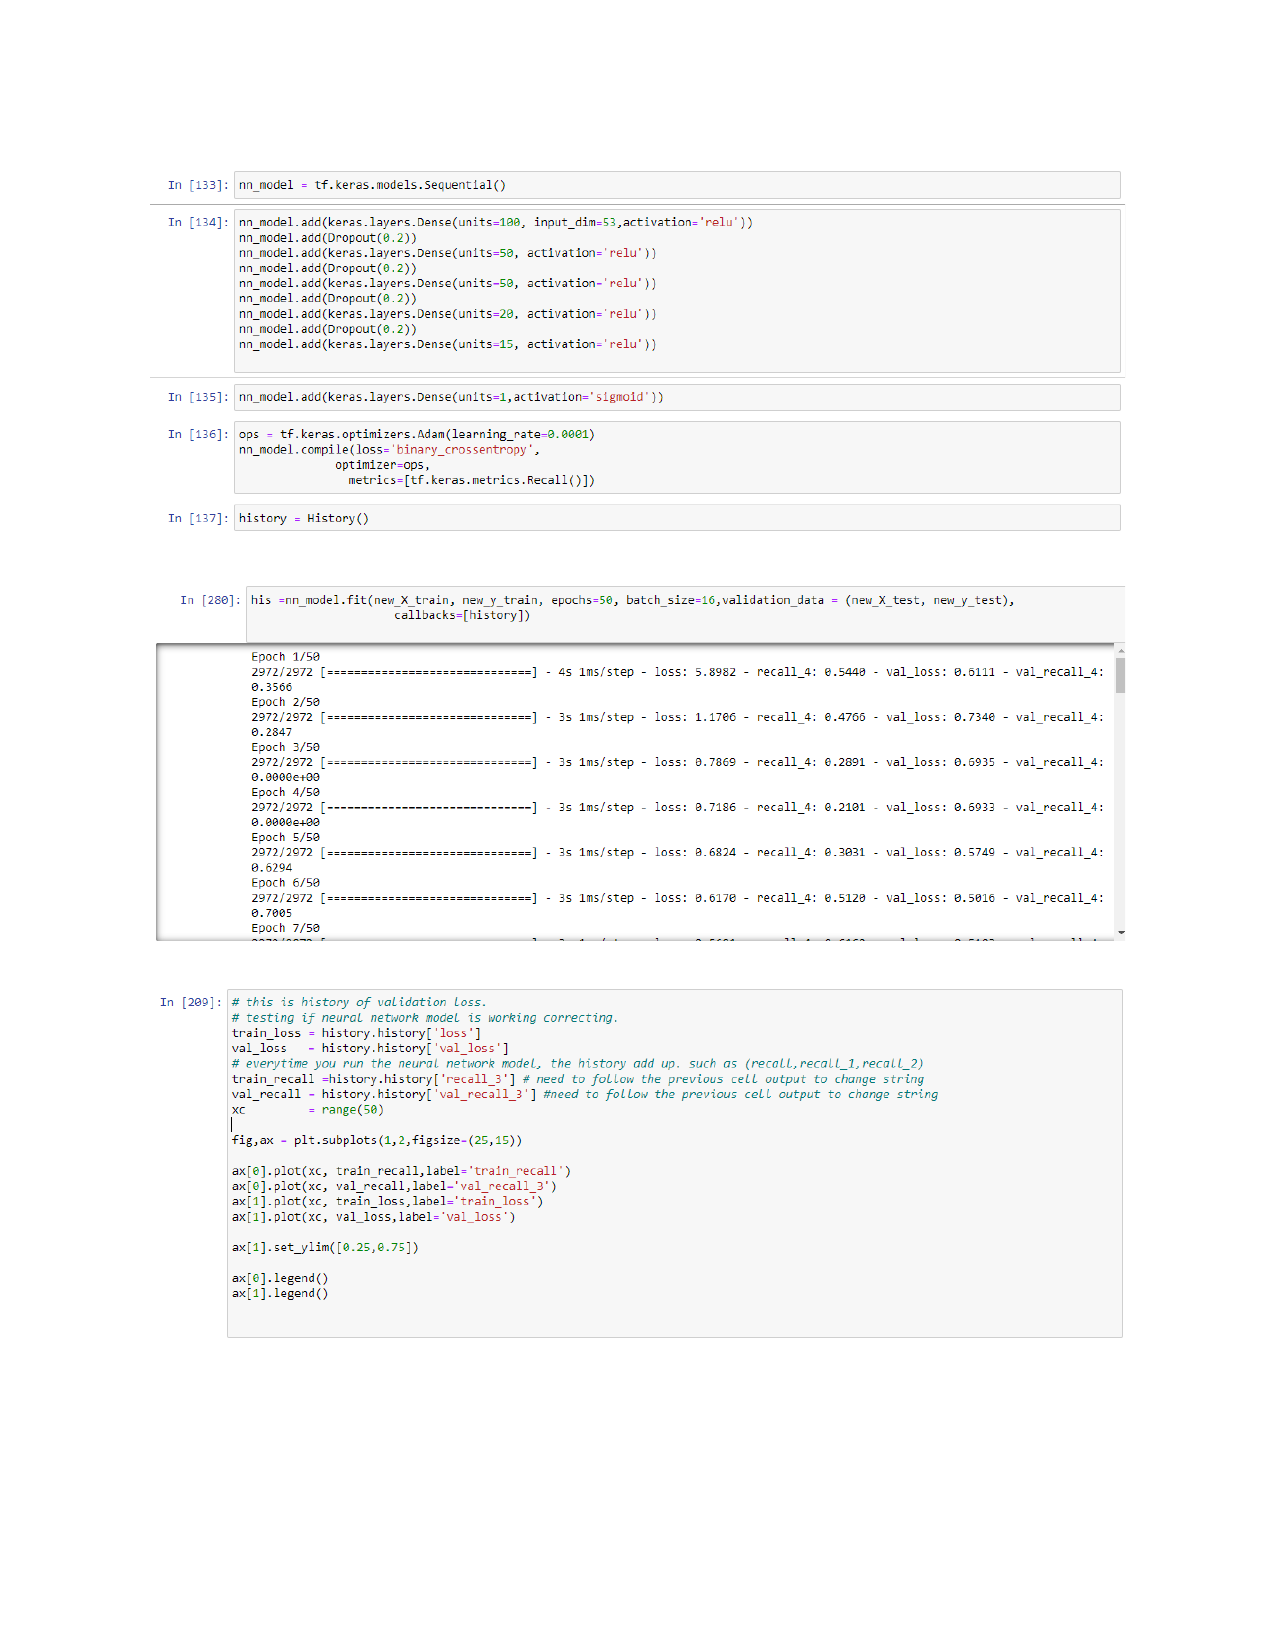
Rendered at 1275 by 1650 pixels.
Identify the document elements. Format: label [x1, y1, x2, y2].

picture [150, 150, 1125, 538]
picture [150, 986, 1125, 1341]
picture [150, 575, 1125, 949]
